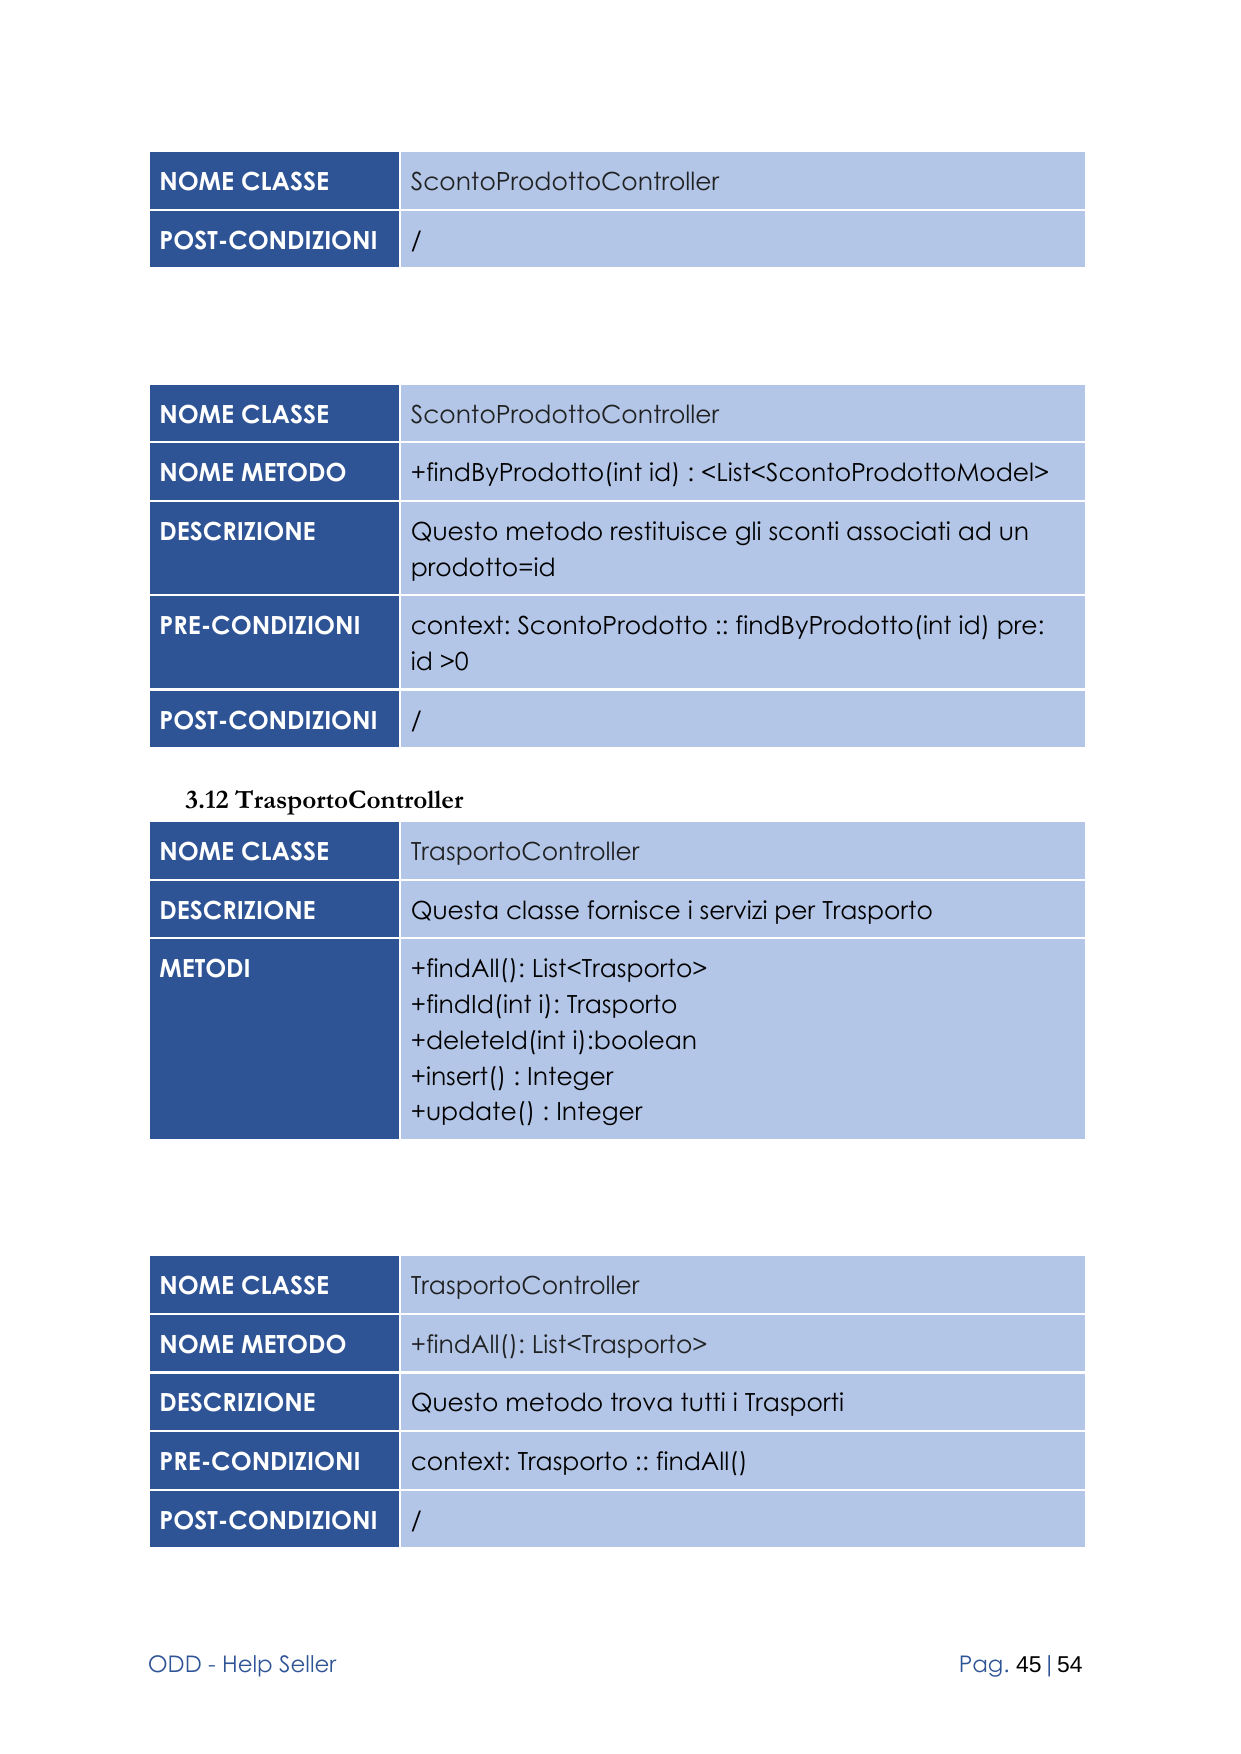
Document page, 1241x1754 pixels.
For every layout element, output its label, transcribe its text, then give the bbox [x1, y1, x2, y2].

table_cell PRE-CONDIZIONI [150, 596, 399, 688]
table_cell POST-CONDIZIONI [150, 211, 399, 267]
table_cell / [401, 1491, 1085, 1547]
table_cell DESCRIZIONE [150, 1374, 399, 1430]
table_header TrasportoController [401, 1256, 1085, 1313]
table_cell Questo metodo restituisce gli sconti associati ad un prodotto=id [401, 502, 1085, 594]
table_cell / [401, 211, 1085, 267]
table_header NOME CLASSE [150, 1256, 399, 1313]
table_cell +findByProdotto(int id) : <List<ScontoProdottoModel> [401, 443, 1085, 500]
table_cell Questo metodo trova tutti i Trasporti [401, 1374, 1085, 1430]
table_cell DESCRIZIONE [150, 881, 399, 937]
table_header TrasportoController [401, 822, 1085, 879]
table_cell +findAll(): List<Trasporto> +findId(int i): Trasporto +deleteId(int i):boolean +insert() : Integer +update() : Integer [401, 939, 1085, 1139]
table_header NOME CLASSE [150, 822, 399, 879]
table_cell context: Trasporto :: findAll() [401, 1432, 1085, 1489]
table_header NOME CLASSE [150, 152, 399, 209]
table_cell METODI [150, 939, 399, 1139]
table_cell NOME METODO [150, 1315, 399, 1371]
table_header ScontoProdottoController [401, 385, 1085, 441]
table_cell / [401, 691, 1085, 747]
table_cell +findAll(): List<Trasporto> [401, 1315, 1085, 1371]
table_cell POST-CONDIZIONI [150, 1491, 399, 1547]
table_cell NOME METODO [150, 443, 399, 500]
table_cell context: ScontoProdotto :: findByProdotto(int id) pre: id >0 [401, 596, 1085, 688]
table_cell PRE-CONDIZIONI [150, 1432, 399, 1489]
table_cell Questa classe fornisce i servizi per Trasporto [401, 881, 1085, 937]
table_cell POST-CONDIZIONI [150, 691, 399, 747]
table_cell DESCRIZIONE [150, 502, 399, 594]
subtitle 3.12 TrasportoController [185, 785, 1093, 816]
table_header NOME CLASSE [150, 385, 399, 441]
table_header ScontoProdottoController [401, 152, 1085, 209]
